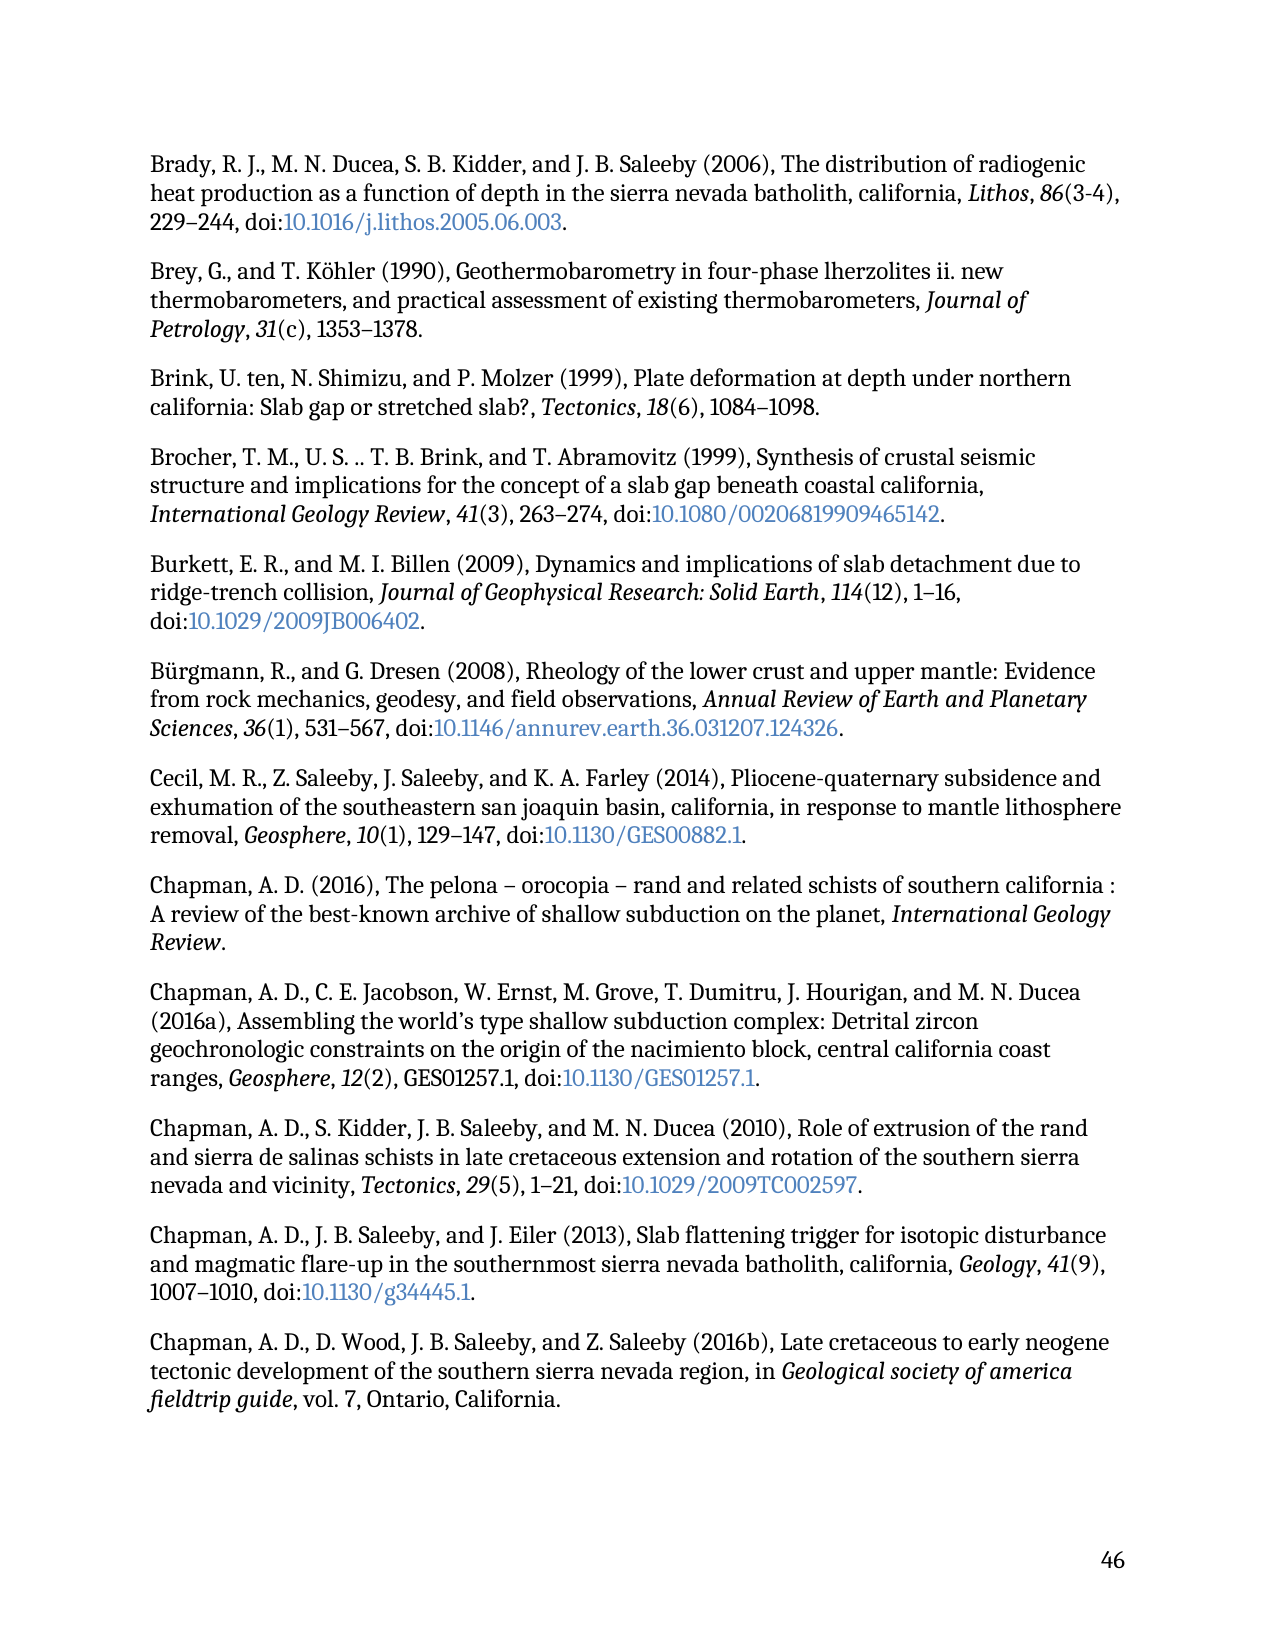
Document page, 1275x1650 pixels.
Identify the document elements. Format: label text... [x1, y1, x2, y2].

text Chapman, A. D., S. Kidder, J. B. Saleeby, and M. N. Ducea (2010), Role of extrusion of the rand and sierra de salinas schists in late cretaceous extension and rotation of the southern sierra nevada and vicinity, Tectonics, 29(5), 1–21, doi:10.1029/2009TC002597. [150, 1114, 1125, 1200]
text Brink, U. ten, N. Shimizu, and P. Molzer (1999), Plate deformation at depth under northern california: Slab gap or stretched slab?, Tectonics, 18(6), 1084–1098. [150, 364, 1125, 422]
text Brady, R. J., M. N. Ducea, S. B. Kidder, and J. B. Saleeby (2006), The distribution of radiogenic heat production as a function of depth in the sierra nevada batholith, california, Lithos, 86(3-4), 229–244, doi:10.1016/j.lithos.2005.06.003. [150, 150, 1125, 236]
text Chapman, A. D. (2016), The pelona – orocopia – rand and related schists of southern california : A review of the best-known archive of shallow subduction on the planet, International Geology Review. [150, 871, 1125, 957]
text Chapman, A. D., C. E. Jacobson, W. Ernst, M. Grove, T. Dumitru, J. Hourigan, and M. N. Ducea (2016a), Assembling the world’s type shallow subduction complex: Detrital zircon geochronologic constraints on the origin of the nacimiento block, central california coast ranges, Geosphere, 12(2), GES01257.1, doi:10.1130/GES01257.1. [150, 978, 1125, 1093]
text Burkett, E. R., and M. I. Billen (2009), Dynamics and implications of slab detachment due to ridge-trench collision, Journal of Geophysical Research: Solid Earth, 114(12), 1–16, doi:10.1029/2009JB006402. [150, 549, 1125, 636]
text Bürgmann, R., and G. Dresen (2008), Rheology of the lower crust and upper mantle: Evidence from rock mechanics, geodesy, and field observations, Annual Review of Earth and Planetary Sciences, 36(1), 531–567, doi:10.1146/annurev.earth.36.031207.124326. [150, 657, 1125, 743]
text Chapman, A. D., J. B. Saleeby, and J. Eiler (2013), Slab flattening trigger for isotopic disturbance and magmatic flare-up in the southernmost sierra nevada batholith, california, Geology, 41(9), 1007–1010, doi:10.1130/g34445.1. [150, 1221, 1125, 1307]
text Cecil, M. R., Z. Saleeby, J. Saleeby, and K. A. Farley (2014), Pliocene-quaternary subsidence and exhumation of the southeastern san joaquin basin, california, in response to mantle lithosphere removal, Geosphere, 10(1), 129–147, doi:10.1130/GES00882.1. [150, 764, 1125, 850]
text Chapman, A. D., D. Wood, J. B. Saleeby, and Z. Saleeby (2016b), Late cretaceous to early neogene tectonic development of the southern sierra nevada region, in Geological society of america fieldtrip guide, vol. 7, Ontario, California. [150, 1328, 1125, 1414]
text Brocher, T. M., U. S. .. T. B. Brink, and T. Abramovitz (1999), Synthesis of crustal seismic structure and implications for the concept of a slab gap beneath coastal california, International Geology Review, 41(3), 263–274, doi:10.1080/00206819909465142. [150, 442, 1125, 529]
text Brey, G., and T. Köhler (1990), Geothermobarometry in four-phase lherzolites ii. new thermobarometers, and practical assessment of existing thermobarometers, Journal of Petrology, 31(c), 1353–1378. [150, 257, 1125, 343]
